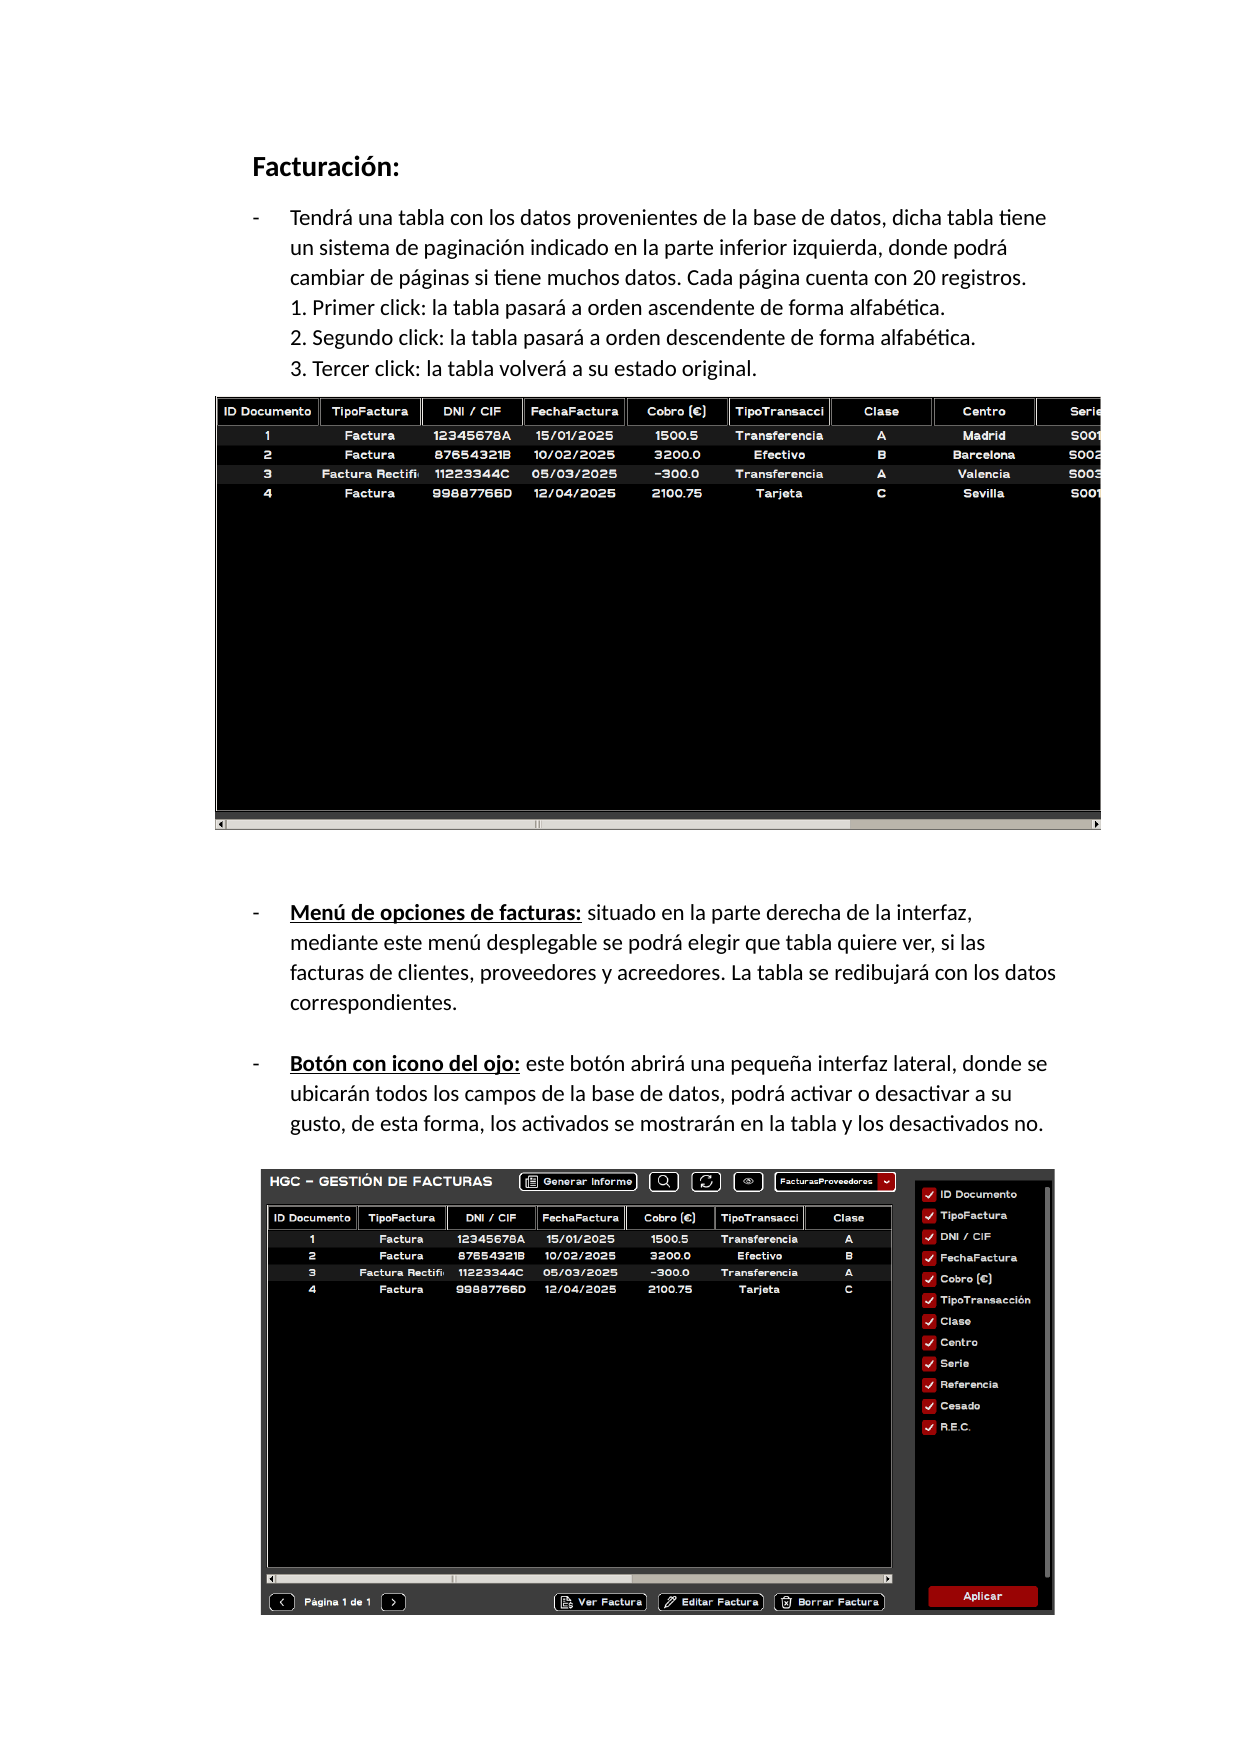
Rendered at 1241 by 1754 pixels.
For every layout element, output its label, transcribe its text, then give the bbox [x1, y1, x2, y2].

text Facturación: [252, 148, 1063, 183]
picture [260, 1169, 1055, 1615]
list Tendrá una tabla con los datos provenientes de la base de datos, dicha tabla tiene un sistema de paginación indicado en la parte inferior izquierda, donde podrá cambiar de páginas si tiene muchos datos. Cada página cuenta con 20 registros. [252, 203, 1063, 291]
list 3. Tercer click: la tabla volverá a su estado original. [290, 354, 1063, 382]
list 2. Segundo click: la tabla pasará a orden descendente de forma alfabética. [290, 323, 1063, 352]
list Menú de opciones de facturas: situado en la parte derecha de la interfaz, mediante este menú desplegable se podrá elegir que tabla quiere ver, si las facturas de clientes, proveedores y acreedores. La tabla se redibujará con los datos correspondientes. [252, 898, 1063, 1016]
list Botón con icono del ojo: este botón abrirá una pequeña interfaz lateral, donde se ubicarán todos los campos de la base de datos, podrá activar o desactivar a su gusto, de esta forma, los activados se mostrarán en la tabla y los desactivados no. [252, 1049, 1063, 1137]
picture [215, 396, 1101, 830]
list 1. Primer click: la tabla pasará a orden ascendente de forma alfabética. [290, 293, 1063, 321]
